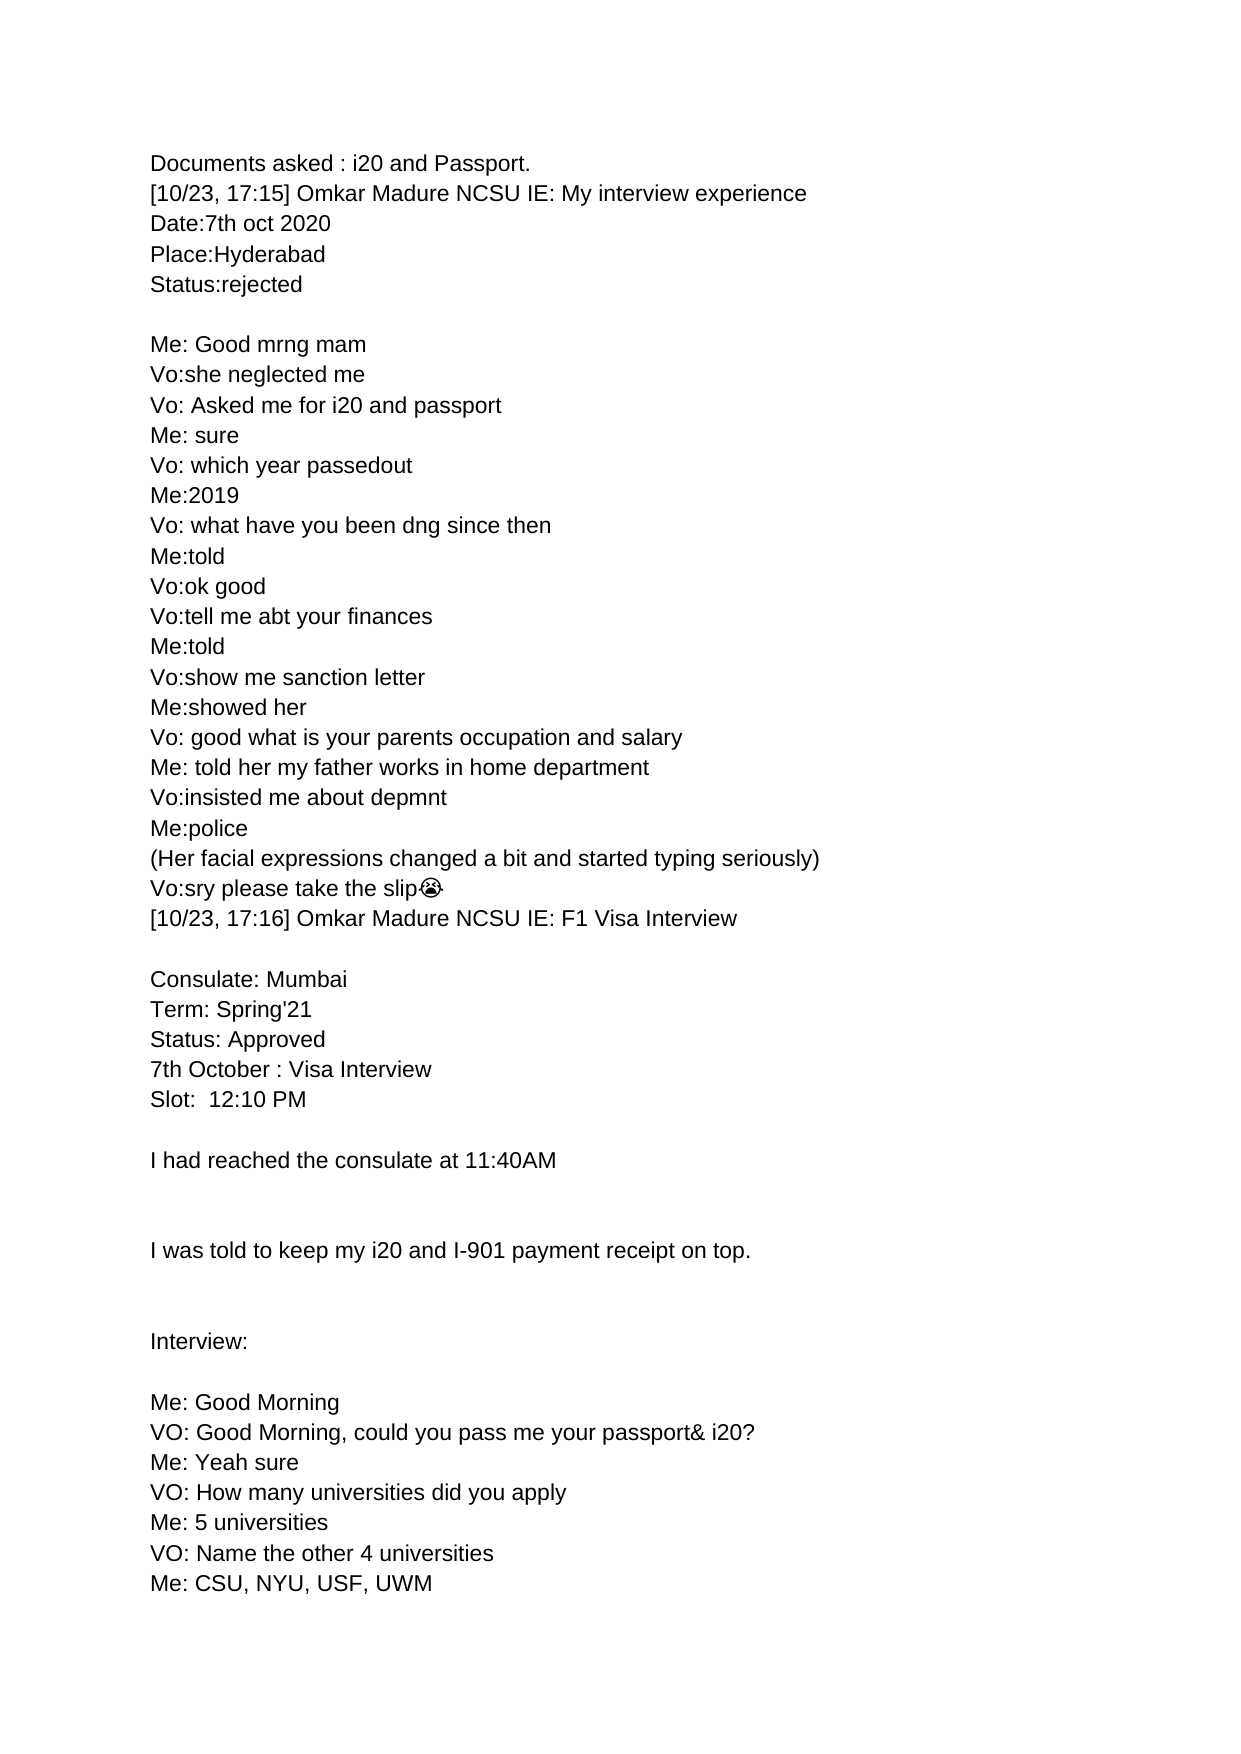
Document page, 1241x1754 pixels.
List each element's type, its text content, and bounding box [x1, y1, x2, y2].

text Status: Approved [150, 1026, 1090, 1052]
text Vo: Asked me for i20 and passport [150, 392, 1090, 418]
text Vo:sry please take the slip😭 [150, 875, 1090, 901]
text Me: 5 universities [150, 1509, 1090, 1536]
text Vo:tell me abt your finances [150, 603, 1090, 629]
text Documents asked : i20 and Passport. [150, 150, 1090, 176]
text VO: Name the other 4 universities [150, 1539, 1090, 1566]
text Interview: [150, 1328, 1090, 1354]
text Me: CSU, NYU, USF, UWM [150, 1570, 1090, 1596]
text Date:7th oct 2020 [150, 210, 1090, 237]
text Vo:she neglected me [150, 361, 1090, 388]
text I had reached the consulate at 11:40AM [150, 1147, 1090, 1173]
text VO: How many universities did you apply [150, 1479, 1090, 1506]
text Vo: good what is your parents occupation and salary [150, 724, 1090, 750]
text Me: Good Morning [150, 1388, 1090, 1415]
text Me: Good mrng mam [150, 331, 1090, 358]
text [10/23, 17:16] Omkar Madure NCSU IE: F1 Visa Interview [150, 905, 1090, 932]
text Vo:ok good [150, 573, 1090, 599]
text Consulate: Mumbai [150, 966, 1090, 992]
text Me: Yeah sure [150, 1449, 1090, 1475]
text 7th October : Visa Interview [150, 1056, 1090, 1083]
text Term: Spring'21 [150, 996, 1090, 1022]
text Vo: which year passedout [150, 452, 1090, 478]
text Vo:show me sanction letter [150, 663, 1090, 690]
text Me:police [150, 814, 1090, 841]
text Me:told [150, 633, 1090, 660]
text Place:Hyderabad [150, 241, 1090, 267]
text Slot: 12:10 PM [150, 1086, 1090, 1113]
text Vo: what have you been dng since then [150, 512, 1090, 539]
text Status:rejected [150, 271, 1090, 297]
text Me: told her my father works in home department [150, 754, 1090, 781]
text [10/23, 17:15] Omkar Madure NCSU IE: My interview experience [150, 180, 1090, 207]
text Me: sure [150, 422, 1090, 448]
text Vo:insisted me about depmnt [150, 784, 1090, 811]
text Me:showed her [150, 694, 1090, 720]
text VO: Good Morning, could you pass me your passport& i20? [150, 1419, 1090, 1445]
text (Her facial expressions changed a bit and started typing seriously) [150, 845, 1090, 871]
text I was told to keep my i20 and I-901 payment receipt on top. [150, 1237, 1090, 1264]
text Me:2019 [150, 482, 1090, 509]
text Me:told [150, 543, 1090, 569]
